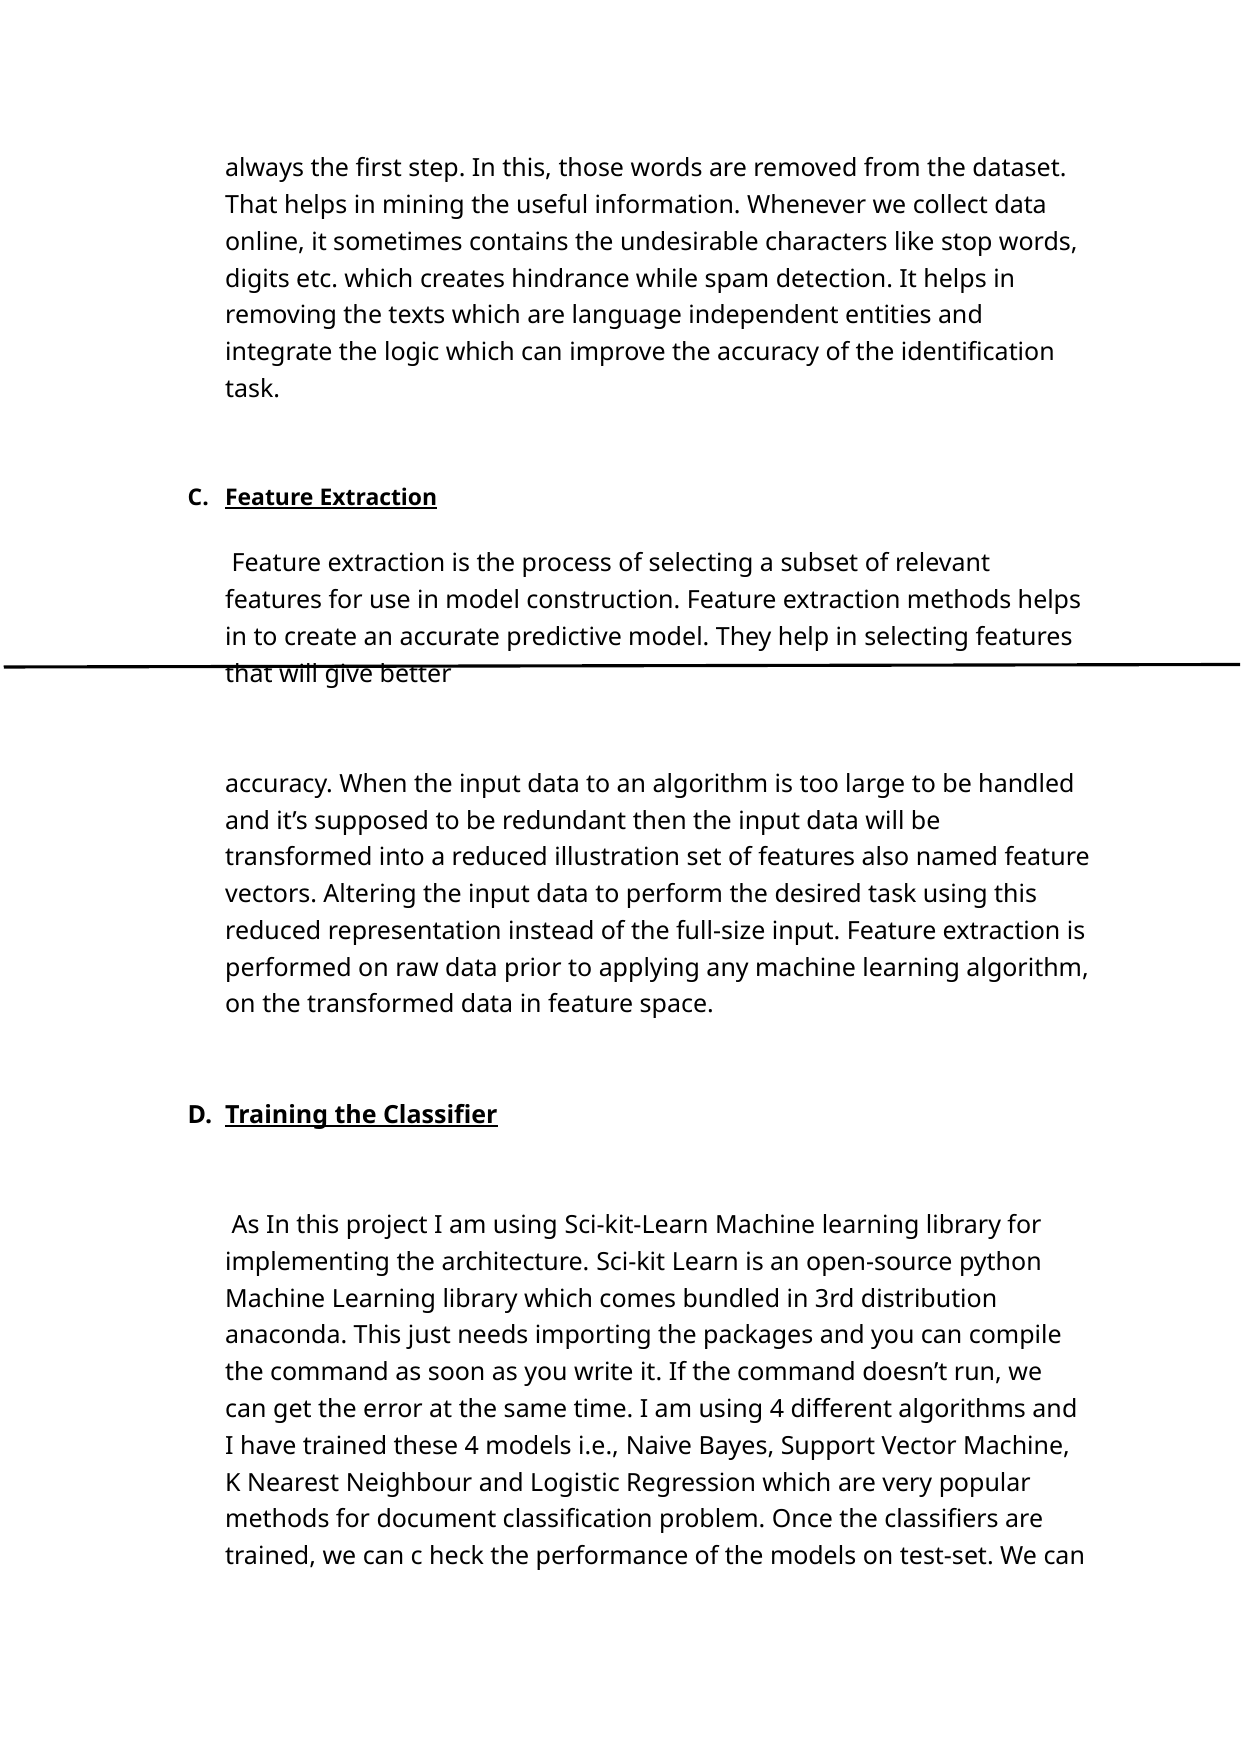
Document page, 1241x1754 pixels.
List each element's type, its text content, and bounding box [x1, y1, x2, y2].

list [225, 150, 1090, 405]
list accuracy. When the input data to an algorithm is too large to be handled and it’s supposed to be redundant then the input data will be transformed into a reduced illustration set of features also named feature vectors. Altering the input data to perform the desired task using this reduced representation instead of the full-size input. Feature extraction is performed on raw data prior to applying any machine learning algorithm, on the transformed data in feature space. [225, 766, 1090, 1020]
list Training the Classifier [187, 1096, 1090, 1131]
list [225, 1207, 1090, 1572]
list Feature extraction is the process of selecting a subset of relevant features for use in model construction. Feature extraction methods helps in to create an accurate predictive model. They help in selecting features that will give better [225, 545, 1090, 664]
list Feature Extraction [187, 481, 1090, 512]
list Feature extraction is the process of selecting a subset of relevant features for use in model construction. Feature extraction methods helps in to create an accurate predictive model. They help in selecting features that will give better [225, 667, 1090, 689]
